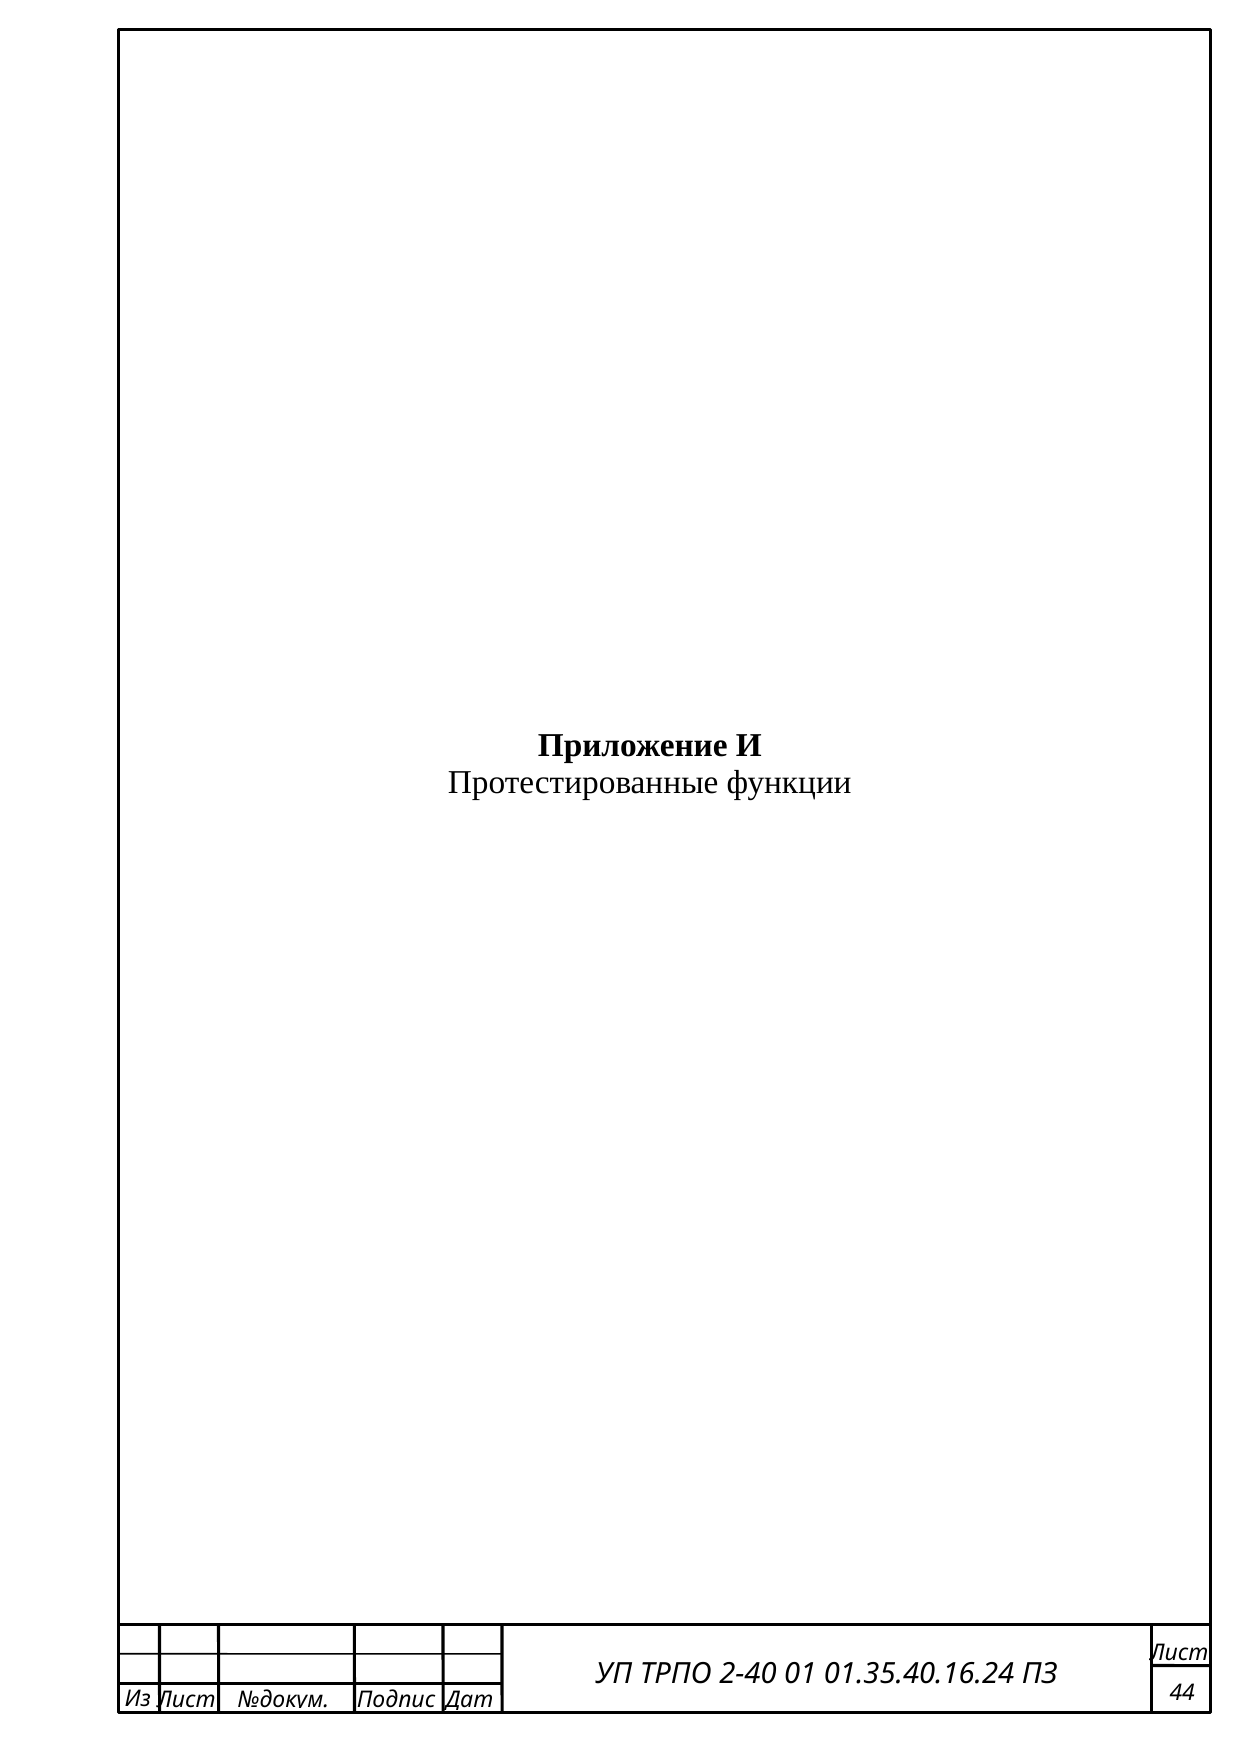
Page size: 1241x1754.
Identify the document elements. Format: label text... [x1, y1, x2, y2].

text Приложение И Протестированные функции [118, 726, 1181, 801]
